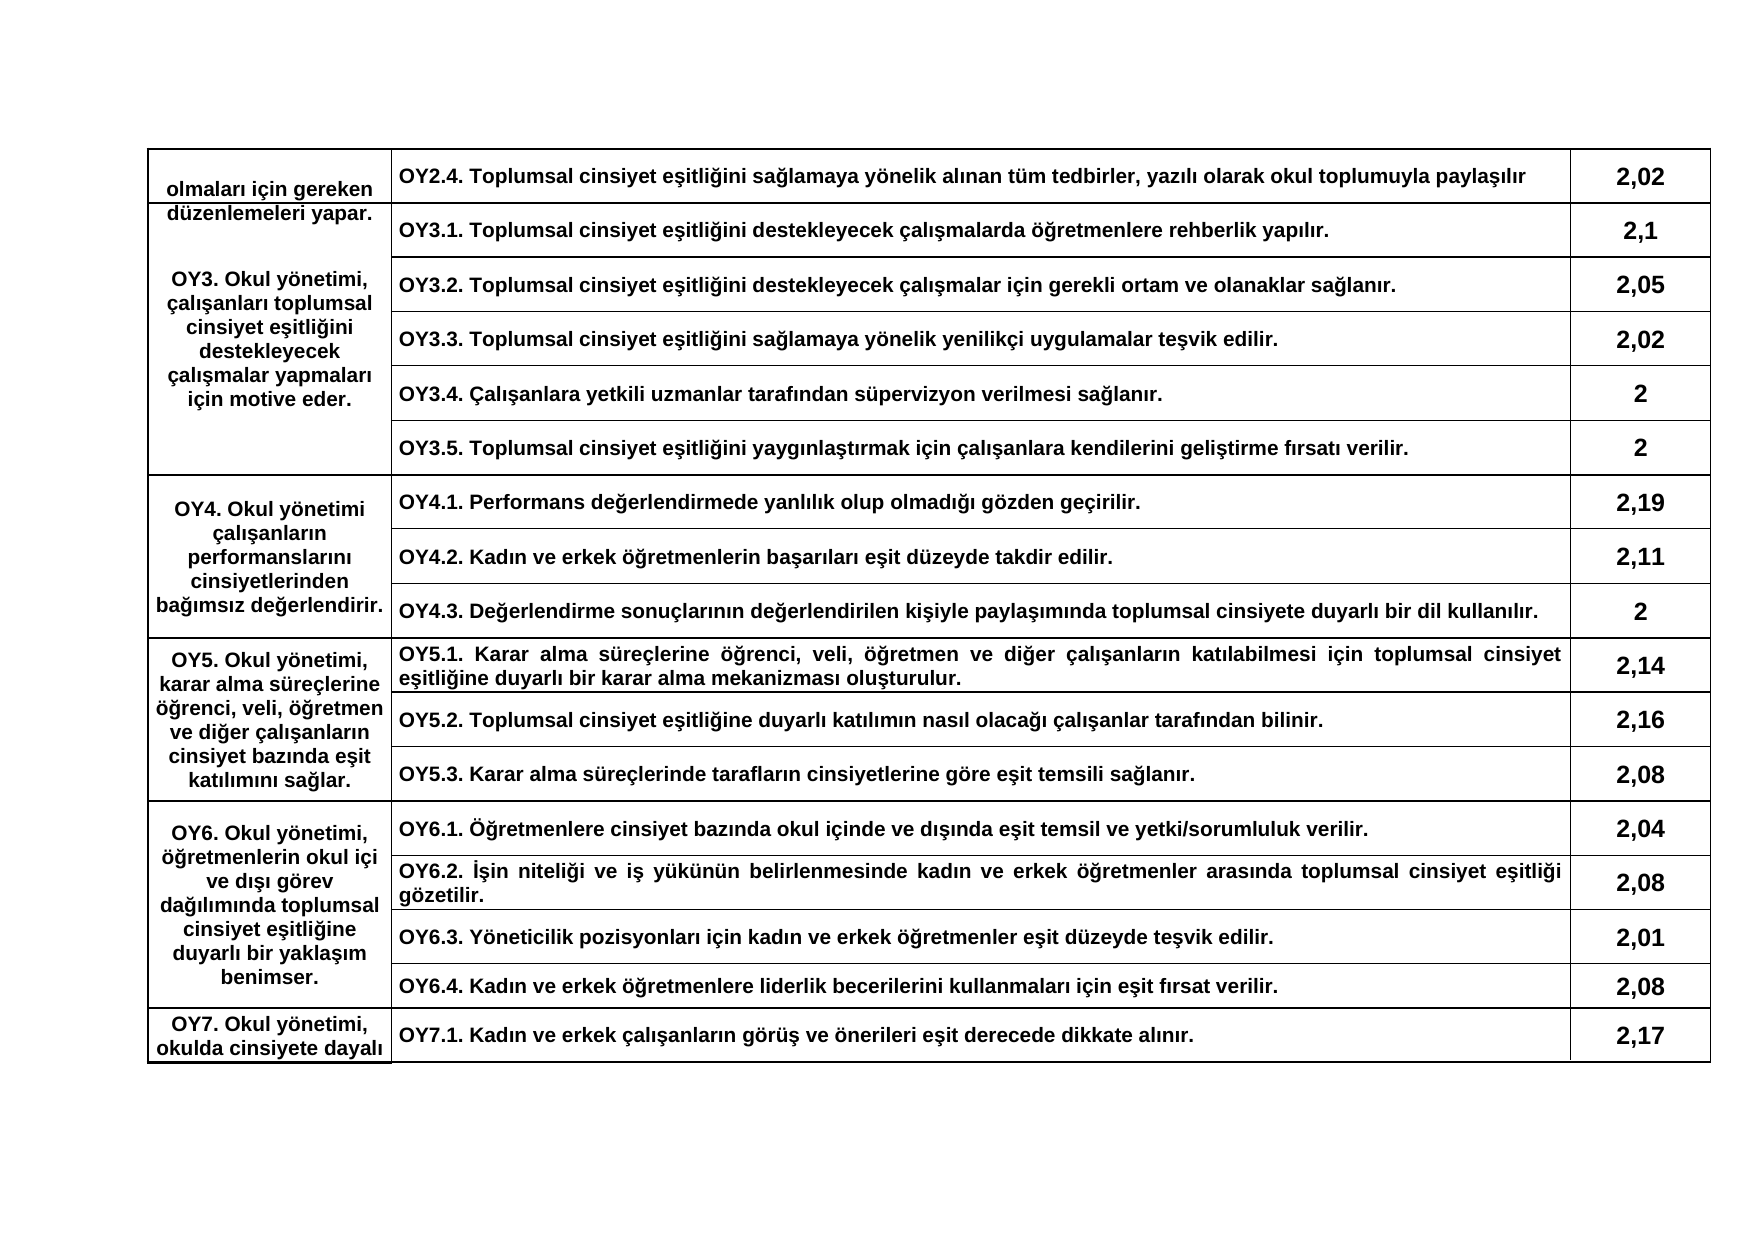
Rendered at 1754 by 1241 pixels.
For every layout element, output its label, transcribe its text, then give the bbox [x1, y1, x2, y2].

table_cell OY5.1. Karar alma süreçlerine öğrenci, veli, öğretmen ve diğer çalışanların katılabilmesi için toplumsal cinsiyet eşitliğine duyarlı bir karar alma mekanizması oluşturulur. [392, 639, 1570, 691]
table_cell 2 [1571, 366, 1710, 419]
table_cell 2,04 [1571, 802, 1710, 854]
table_cell OY3.5. Toplumsal cinsiyet eşitliğini yaygınlaştırmak için çalışanlara kendilerini geliştirme fırsatı verilir. [392, 421, 1570, 474]
table_cell 2 [1571, 421, 1710, 474]
table_cell 2,08 [1571, 747, 1710, 800]
table_cell OY5.3. Karar alma süreçlerinde tarafların cinsiyetlerine göre eşit temsili sağlanır. [392, 747, 1570, 800]
table_cell OY5. Okul yönetimi, karar alma süreçlerine öğrenci, veli, öğretmen ve diğer çalışanların cinsiyet bazında eşit katılımını sağlar. [149, 639, 391, 800]
table_cell OY3.3. Toplumsal cinsiyet eşitliğini sağlamaya yönelik yenilikçi uygulamalar teşvik edilir. [392, 312, 1570, 365]
table_cell 2,11 [1571, 529, 1710, 583]
table_cell 2,08 [1571, 856, 1710, 909]
table_cell 2,16 [1571, 693, 1710, 746]
table_cell 2,01 [1571, 910, 1710, 963]
table_cell 2,02 [1571, 312, 1710, 365]
table_cell OY6.4. Kadın ve erkek öğretmenlere liderlik becerilerini kullanmaları için eşit fırsat verilir. [392, 964, 1570, 1007]
table_cell 2,05 [1571, 258, 1710, 311]
table_cell OY3.2. Toplumsal cinsiyet eşitliğini destekleyecek çalışmalar için gerekli ortam ve olanaklar sağlanır. [392, 258, 1570, 311]
table_cell 2,19 [1571, 476, 1710, 528]
table_cell OY4. Okul yönetimi çalışanların performanslarını cinsiyetlerinden bağımsız değerlendirir. [149, 476, 391, 637]
table_cell OY3.1. Toplumsal cinsiyet eşitliğini destekleyecek çalışmalarda öğretmenlere rehberlik yapılır. [392, 204, 1570, 256]
table_cell 2,14 [1571, 639, 1710, 691]
table_cell 2,17 [1571, 1009, 1710, 1061]
table_cell OY6.1. Öğretmenlere cinsiyet bazında okul içinde ve dışında eşit temsil ve yetki/sorumluluk verilir. [392, 802, 1570, 854]
table_cell 2,1 [1571, 204, 1710, 256]
table_cell OY6. Okul yönetimi, öğretmenlerin okul içi ve dışı görev dağılımında toplumsal cinsiyet eşitliğine duyarlı bir yaklaşım benimser. [149, 802, 391, 1007]
table_cell 2,08 [1571, 964, 1710, 1007]
table_cell OY4.2. Kadın ve erkek öğretmenlerin başarıları eşit düzeyde takdir edilir. [392, 529, 1570, 583]
table_cell OY3. Okul yönetimi, çalışanları toplumsal cinsiyet eşitliğini destekleyecek çalışmalar yapmaları için motive eder. [149, 204, 391, 474]
table_cell OY2.4. Toplumsal cinsiyet eşitliğini sağlamaya yönelik alınan tüm tedbirler, yazılı olarak okul toplumuyla paylaşılır [392, 150, 1570, 202]
table_cell OY3.4. Çalışanlara yetkili uzmanlar tarafından süpervizyon verilmesi sağlanır. [392, 366, 1570, 419]
table_cell 2,02 [1571, 150, 1710, 202]
table_cell 2 [1571, 584, 1710, 637]
table_cell OY4.3. Değerlendirme sonuçlarının değerlendirilen kişiyle paylaşımında toplumsal cinsiyete duyarlı bir dil kullanılır. [392, 584, 1570, 637]
table_cell OY7.1. Kadın ve erkek çalışanların görüş ve önerileri eşit derecede dikkate alınır. [392, 1009, 1571, 1061]
table_cell OY4.1. Performans değerlendirmede yanlılık olup olmadığı gözden geçirilir. [392, 476, 1570, 528]
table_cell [149, 1009, 391, 1061]
table_cell OY6.3. Yöneticilik pozisyonları için kadın ve erkek öğretmenler eşit düzeyde teşvik edilir. [392, 910, 1570, 963]
table_cell OY6.2. İşin niteliği ve iş yükünün belirlenmesinde kadın ve erkek öğretmenler arasında toplumsal cinsiyet eşitliği gözetilir. [392, 856, 1570, 909]
table_cell OY5.2. Toplumsal cinsiyet eşitliğine duyarlı katılımın nasıl olacağı çalışanlar tarafından bilinir. [392, 693, 1570, 746]
